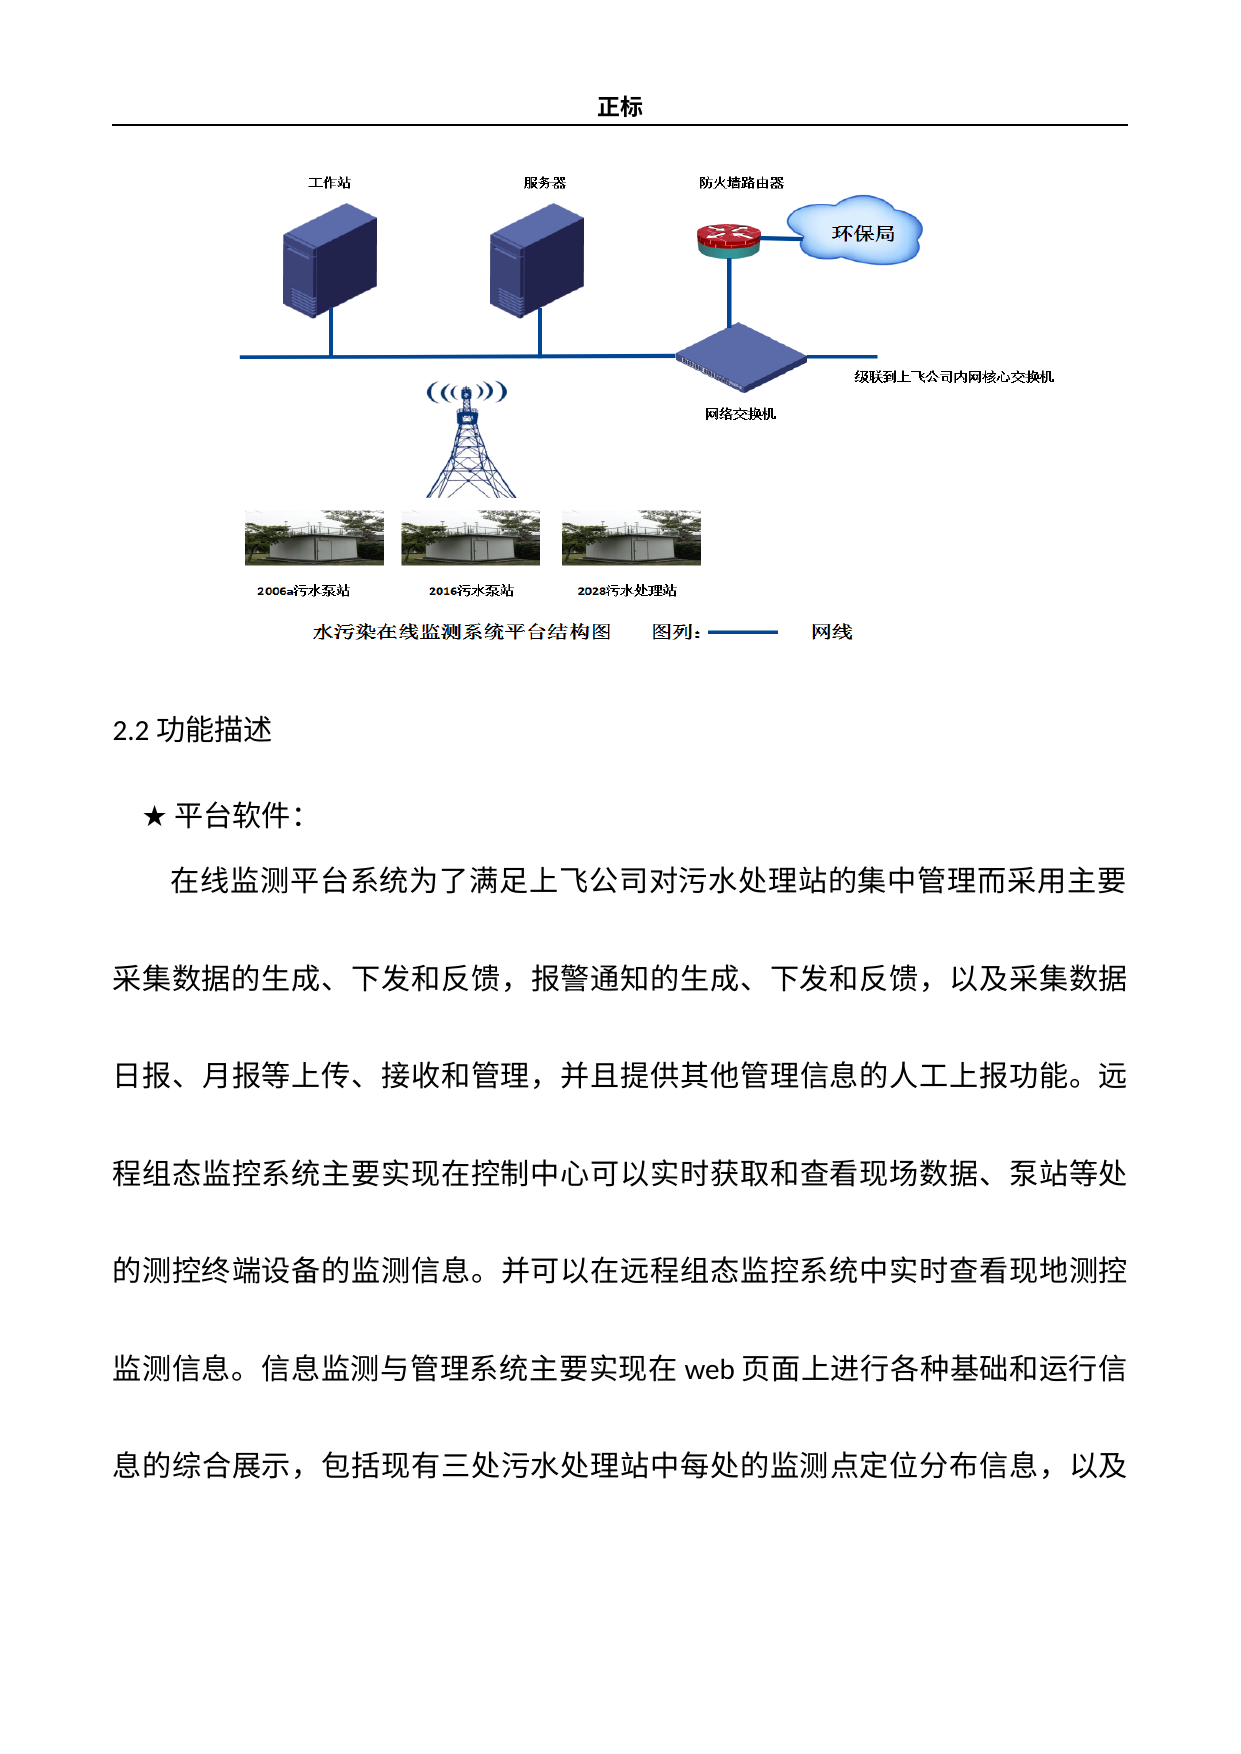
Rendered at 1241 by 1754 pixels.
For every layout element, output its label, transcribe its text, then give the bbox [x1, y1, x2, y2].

text 2.2 功能描述 [112, 695, 1128, 760]
picture [156, 162, 1101, 655]
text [112, 846, 1128, 1496]
text ★ 平台软件： [112, 781, 1128, 846]
